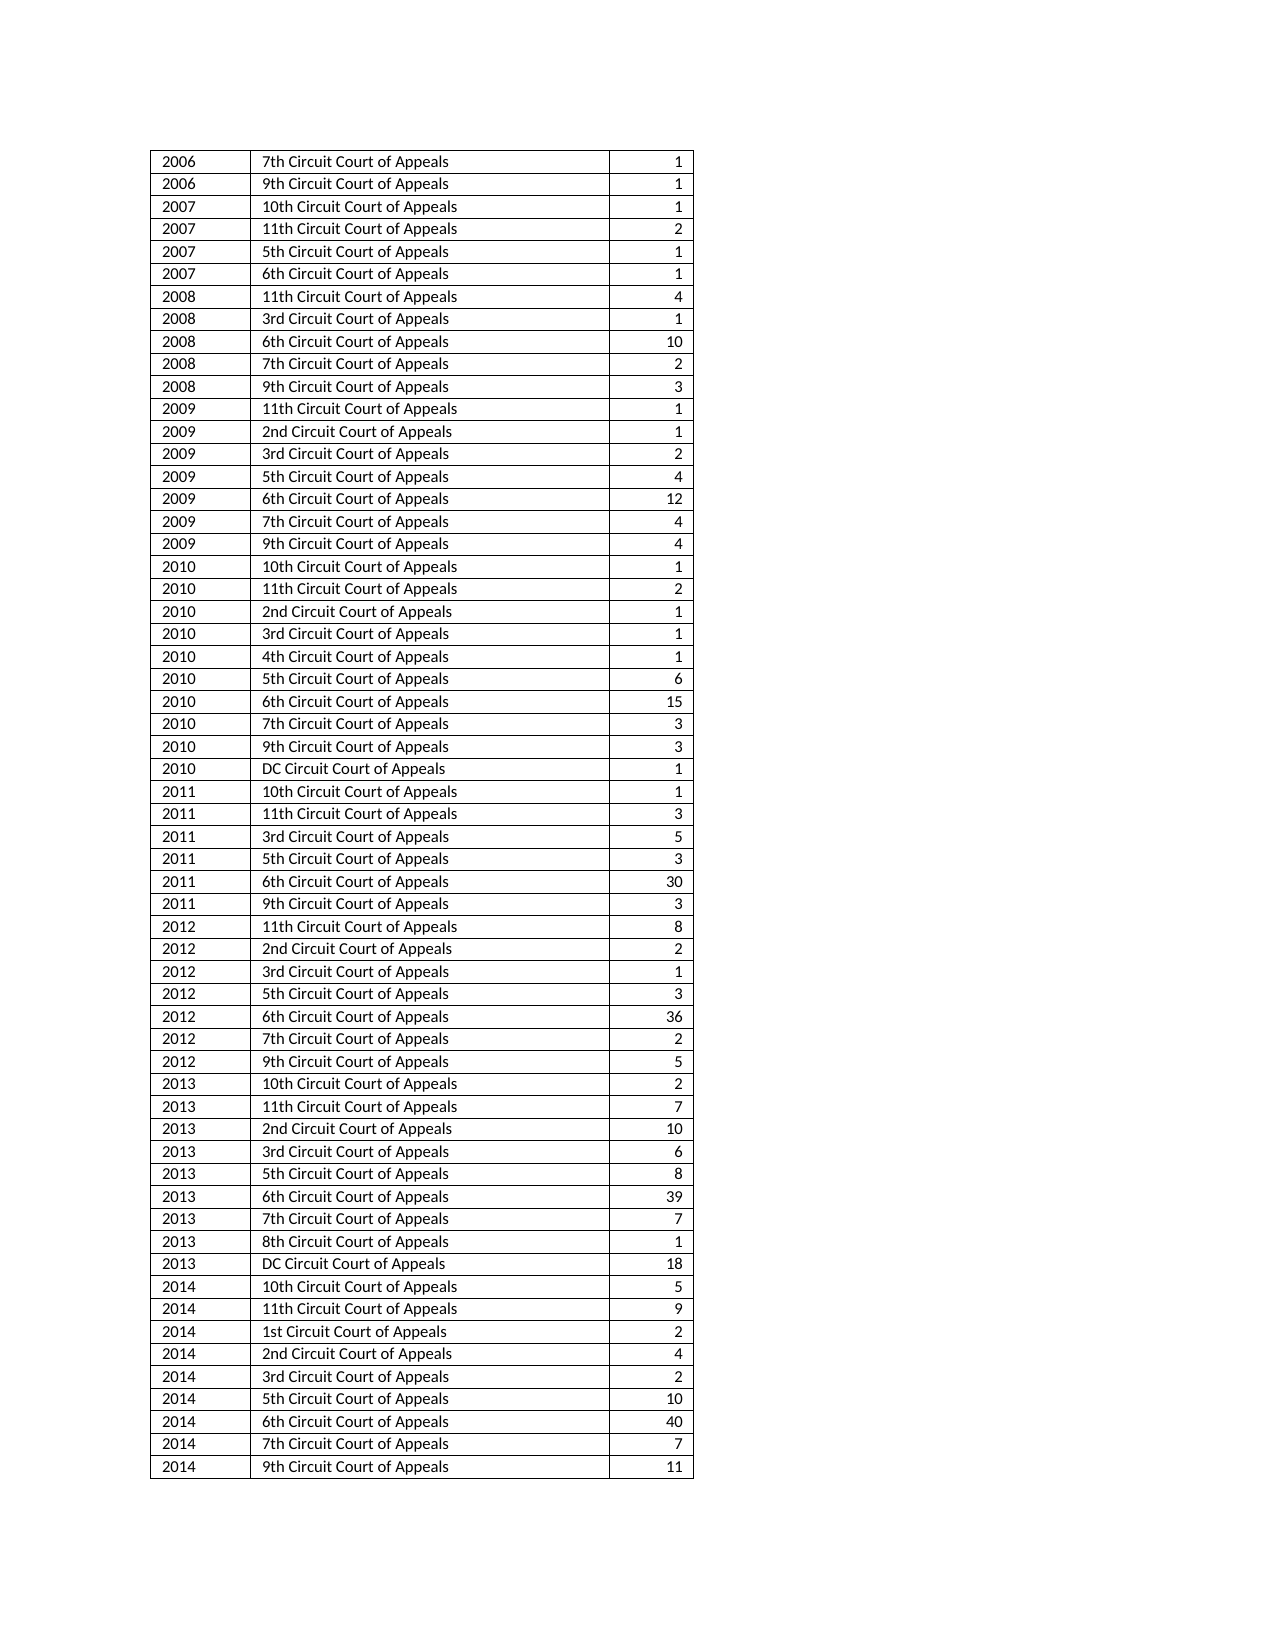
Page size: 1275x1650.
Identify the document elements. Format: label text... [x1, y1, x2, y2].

table_cell 5th Circuit Court of Appeals [251, 849, 609, 870]
table_cell 1 [610, 399, 693, 420]
table_cell 12 [610, 489, 693, 510]
table_cell 6 [610, 1141, 693, 1162]
table_cell 2008 [151, 331, 250, 352]
table_cell 2 [610, 1321, 693, 1342]
table_cell 9 [610, 1299, 693, 1320]
table_cell 1 [610, 624, 693, 645]
table_cell 3rd Circuit Court of Appeals [251, 624, 609, 645]
table_cell 2nd Circuit Court of Appeals [251, 939, 609, 960]
table_cell 9th Circuit Court of Appeals [251, 736, 609, 757]
table_cell 7th Circuit Court of Appeals [251, 354, 609, 375]
table_cell 2010 [151, 714, 250, 735]
table_cell 2010 [151, 669, 250, 690]
table_cell 2007 [151, 241, 250, 262]
table_cell 5th Circuit Court of Appeals [251, 669, 609, 690]
table_cell 2013 [151, 1209, 250, 1230]
table_cell 2 [610, 219, 693, 240]
table_cell 5 [610, 1276, 693, 1297]
table_cell 5th Circuit Court of Appeals [251, 466, 609, 487]
table_cell 2010 [151, 646, 250, 667]
table_cell 7 [610, 1096, 693, 1117]
table_cell 2010 [151, 691, 250, 712]
table_cell 2009 [151, 534, 250, 555]
table_cell 2012 [151, 939, 250, 960]
table_cell 2014 [151, 1344, 250, 1365]
table_cell 2 [610, 1366, 693, 1387]
table_cell 2009 [151, 466, 250, 487]
table_cell 6th Circuit Court of Appeals [251, 264, 609, 285]
table_cell 10th Circuit Court of Appeals [251, 196, 609, 217]
table_cell 11th Circuit Court of Appeals [251, 219, 609, 240]
table_cell 2013 [151, 1141, 250, 1162]
table_cell 6th Circuit Court of Appeals [251, 1186, 609, 1207]
table_cell 3rd Circuit Court of Appeals [251, 444, 609, 465]
table_cell 40 [610, 1411, 693, 1432]
table_cell 2 [610, 444, 693, 465]
table_cell 1 [610, 1231, 693, 1252]
table_cell 2008 [151, 376, 250, 397]
table_cell 3 [610, 714, 693, 735]
table_cell 11 [610, 1456, 693, 1477]
table_cell 9th Circuit Court of Appeals [251, 1051, 609, 1072]
table_cell 7th Circuit Court of Appeals [251, 1209, 609, 1230]
table_cell 3 [610, 376, 693, 397]
table_cell 6th Circuit Court of Appeals [251, 331, 609, 352]
table_cell 2012 [151, 1051, 250, 1072]
table_cell 5 [610, 1051, 693, 1072]
table_cell 2014 [151, 1299, 250, 1320]
table_cell 2010 [151, 601, 250, 622]
table_cell 2013 [151, 1119, 250, 1140]
table_cell 2008 [151, 309, 250, 330]
table_cell 2 [610, 354, 693, 375]
table_cell 8 [610, 916, 693, 937]
table_cell 2009 [151, 511, 250, 532]
table_cell 2 [610, 579, 693, 600]
table_cell 2011 [151, 804, 250, 825]
table_cell 6th Circuit Court of Appeals [251, 871, 609, 892]
table_cell 1 [610, 421, 693, 442]
table_cell 2013 [151, 1186, 250, 1207]
table_cell 1 [610, 601, 693, 622]
table_cell 6 [610, 669, 693, 690]
table_cell DC Circuit Court of Appeals [251, 759, 609, 780]
table_cell 2006 [151, 151, 250, 172]
table_cell 2011 [151, 781, 250, 802]
table_cell 2nd Circuit Court of Appeals [251, 1119, 609, 1140]
table_cell 2 [610, 1074, 693, 1095]
table_cell 2012 [151, 1006, 250, 1027]
table_cell 4th Circuit Court of Appeals [251, 646, 609, 667]
table_cell 2010 [151, 579, 250, 600]
table_cell 3rd Circuit Court of Appeals [251, 1366, 609, 1387]
table_cell 3 [610, 849, 693, 870]
table_cell 9th Circuit Court of Appeals [251, 534, 609, 555]
table_cell 11th Circuit Court of Appeals [251, 804, 609, 825]
table_cell 2012 [151, 961, 250, 982]
table_cell 2014 [151, 1321, 250, 1342]
table_cell 3 [610, 736, 693, 757]
table_cell 2012 [151, 984, 250, 1005]
table_cell 2013 [151, 1164, 250, 1185]
table_cell 7th Circuit Court of Appeals [251, 714, 609, 735]
table_cell 5th Circuit Court of Appeals [251, 1164, 609, 1185]
table_cell 1 [610, 241, 693, 262]
table_cell 2010 [151, 624, 250, 645]
table_cell 9th Circuit Court of Appeals [251, 1456, 609, 1477]
table_cell 5 [610, 826, 693, 847]
table_cell 10th Circuit Court of Appeals [251, 781, 609, 802]
table_cell 10 [610, 1389, 693, 1410]
table_cell DC Circuit Court of Appeals [251, 1254, 609, 1275]
table_cell 3 [610, 984, 693, 1005]
table_cell 9th Circuit Court of Appeals [251, 174, 609, 195]
table_cell 4 [610, 466, 693, 487]
table_cell 2007 [151, 264, 250, 285]
table_cell 9th Circuit Court of Appeals [251, 894, 609, 915]
table_cell 2013 [151, 1254, 250, 1275]
table_cell 1 [610, 781, 693, 802]
table_cell 10 [610, 1119, 693, 1140]
table_cell 2011 [151, 871, 250, 892]
table_cell 2009 [151, 489, 250, 510]
table_cell 4 [610, 1344, 693, 1365]
table_cell 6th Circuit Court of Appeals [251, 1411, 609, 1432]
table_cell 3rd Circuit Court of Appeals [251, 826, 609, 847]
table_cell 1 [610, 961, 693, 982]
table_cell 1 [610, 151, 693, 172]
table_cell 36 [610, 1006, 693, 1027]
table_cell 4 [610, 511, 693, 532]
table_cell 6th Circuit Court of Appeals [251, 691, 609, 712]
table_cell 2 [610, 1029, 693, 1050]
table_cell 2010 [151, 556, 250, 577]
table_cell 7 [610, 1434, 693, 1455]
table_cell 3rd Circuit Court of Appeals [251, 961, 609, 982]
table_cell 1 [610, 759, 693, 780]
table_cell 2014 [151, 1389, 250, 1410]
table_cell 2nd Circuit Court of Appeals [251, 601, 609, 622]
table_cell 5th Circuit Court of Appeals [251, 1389, 609, 1410]
table_cell 10 [610, 331, 693, 352]
table_cell 2012 [151, 1029, 250, 1050]
table_cell 15 [610, 691, 693, 712]
table_cell 2013 [151, 1096, 250, 1117]
table_cell 3rd Circuit Court of Appeals [251, 1141, 609, 1162]
table_cell 2010 [151, 759, 250, 780]
table_cell 11th Circuit Court of Appeals [251, 1096, 609, 1117]
table_cell 5th Circuit Court of Appeals [251, 241, 609, 262]
table_cell 6th Circuit Court of Appeals [251, 489, 609, 510]
table_cell 2014 [151, 1434, 250, 1455]
table_cell 7th Circuit Court of Appeals [251, 1029, 609, 1050]
table_cell 2008 [151, 286, 250, 307]
table_cell 2007 [151, 219, 250, 240]
table_cell 2011 [151, 894, 250, 915]
table_cell 2nd Circuit Court of Appeals [251, 1344, 609, 1365]
table_cell 39 [610, 1186, 693, 1207]
table_cell 7th Circuit Court of Appeals [251, 151, 609, 172]
table_cell 7 [610, 1209, 693, 1230]
table_cell 10th Circuit Court of Appeals [251, 1074, 609, 1095]
table_cell 11th Circuit Court of Appeals [251, 579, 609, 600]
table_cell 2011 [151, 849, 250, 870]
table_cell 2009 [151, 444, 250, 465]
table_cell 2007 [151, 196, 250, 217]
table_cell 3 [610, 804, 693, 825]
table_cell 7th Circuit Court of Appeals [251, 511, 609, 532]
table_cell 11th Circuit Court of Appeals [251, 399, 609, 420]
table_cell 2008 [151, 354, 250, 375]
table_cell 2010 [151, 736, 250, 757]
table_cell 10th Circuit Court of Appeals [251, 556, 609, 577]
table_cell 4 [610, 534, 693, 555]
table_cell 2012 [151, 916, 250, 937]
table_cell 8th Circuit Court of Appeals [251, 1231, 609, 1252]
table_cell 7th Circuit Court of Appeals [251, 1434, 609, 1455]
table_cell 1st Circuit Court of Appeals [251, 1321, 609, 1342]
table_cell 2014 [151, 1366, 250, 1387]
table_cell 1 [610, 174, 693, 195]
table_cell 2009 [151, 421, 250, 442]
table_cell 10th Circuit Court of Appeals [251, 1276, 609, 1297]
table_cell 11th Circuit Court of Appeals [251, 916, 609, 937]
table_cell 1 [610, 556, 693, 577]
table_cell 2009 [151, 399, 250, 420]
table_cell 6th Circuit Court of Appeals [251, 1006, 609, 1027]
table_cell 2013 [151, 1074, 250, 1095]
table_cell 2nd Circuit Court of Appeals [251, 421, 609, 442]
table_cell 2013 [151, 1231, 250, 1252]
table_cell 1 [610, 264, 693, 285]
table_cell 2014 [151, 1456, 250, 1477]
table_cell 1 [610, 309, 693, 330]
table_cell 2 [610, 939, 693, 960]
table_cell 3rd Circuit Court of Appeals [251, 309, 609, 330]
table_cell 18 [610, 1254, 693, 1275]
table_cell 30 [610, 871, 693, 892]
table_cell 11th Circuit Court of Appeals [251, 286, 609, 307]
table_cell 5th Circuit Court of Appeals [251, 984, 609, 1005]
table_cell 1 [610, 196, 693, 217]
table_cell 1 [610, 646, 693, 667]
table_cell 3 [610, 894, 693, 915]
table_cell 4 [610, 286, 693, 307]
table_cell 9th Circuit Court of Appeals [251, 376, 609, 397]
table_cell 2011 [151, 826, 250, 847]
table_cell 11th Circuit Court of Appeals [251, 1299, 609, 1320]
table_cell 2014 [151, 1411, 250, 1432]
table_cell 2006 [151, 174, 250, 195]
table_cell 8 [610, 1164, 693, 1185]
table_cell 2014 [151, 1276, 250, 1297]
